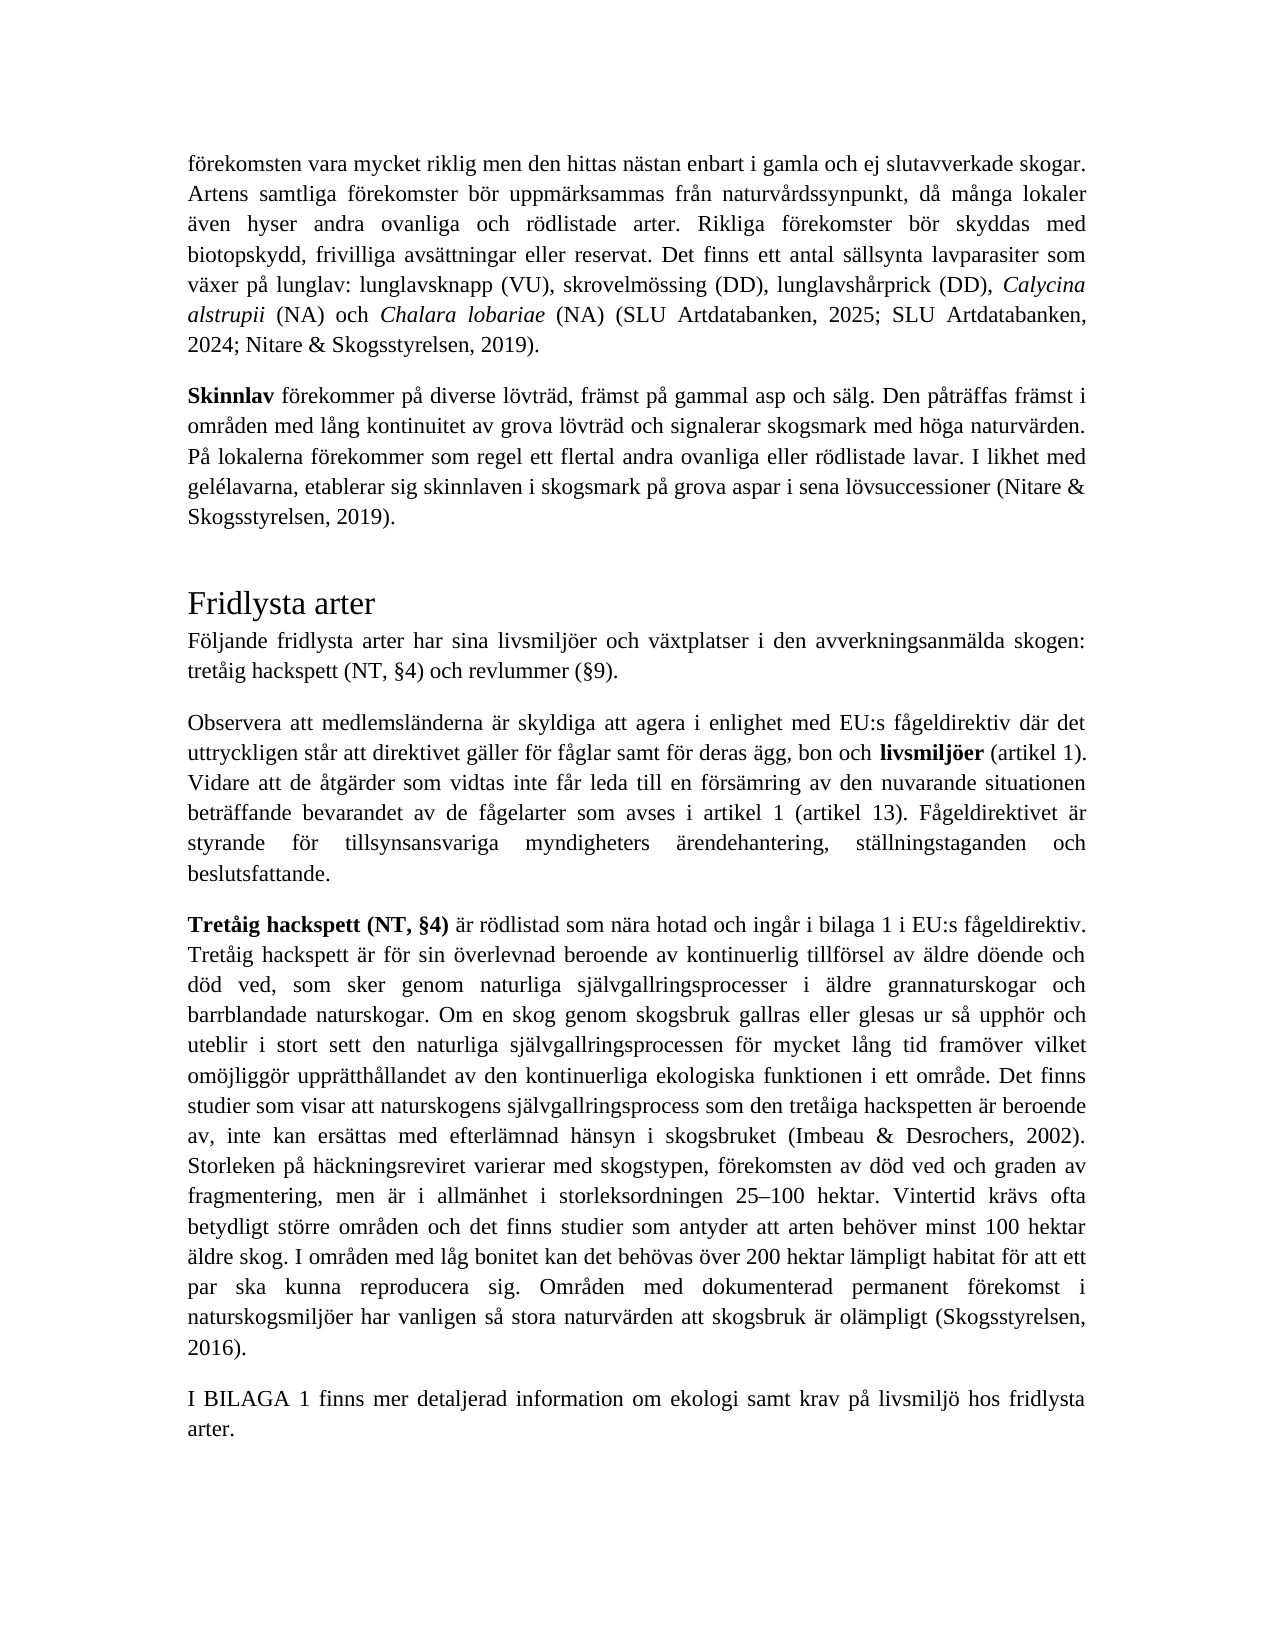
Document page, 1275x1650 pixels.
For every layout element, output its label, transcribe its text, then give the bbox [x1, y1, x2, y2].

text I BILAGA 1 finns mer detaljerad information om ekologi samt krav på livsmiljö hos fridlysta arter. [187, 1385, 1087, 1441]
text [187, 150, 1087, 358]
text Följande fridlysta arter har sina livsmiljöer och växtplatser i den avverkningsanmälda skogen: tretåig hackspett (NT, §4) och revlummer (§9). [187, 627, 1087, 684]
text Observera att medlemsländerna är skyldiga att agera i enlighet med EU:s fågeldirektiv där det uttryckligen står att direktivet gäller för fåglar samt för deras ägg, bon och livsmiljöer (artikel 1). Vidare att de åtgärder som vidtas inte får leda till en försämring av den nuvarande situationen beträffande bevarandet av de fågelarter som avses i artikel 1 (artikel 13). Fågeldirektivet är styrande för tillsynsansvariga myndigheters ärendehantering, ställningstaganden och beslutsfattande. [187, 709, 1087, 886]
text Skinnlav förekommer på diverse lövträd, främst på gammal asp och sälg. Den påträffas främst i områden med lång kontinuitet av grova lövträd och signalerar skogsmark med höga naturvärden. På lokalerna förekommer som regel ett flertal andra ovanliga eller rödlistade lavar. I likhet med gelélavarna, etablerar sig skinnlaven i skogsmark på grova aspar i sena lövsuccessioner (Nitare & Skogsstyrelsen, 2019). [187, 382, 1087, 529]
subtitle Fridlysta arter [187, 583, 1087, 622]
text Tretåig hackspett (NT, §4) är rödlistad som nära hotad och ingår i bilaga 1 i EU:s fågeldirektiv. Tretåig hackspett är för sin överlevnad beroende av kontinuerlig tillförsel av äldre döende och död ved, som sker genom naturliga självgallringsprocesser i äldre grannaturskogar och barrblandade naturskogar. Om en skog genom skogsbruk gallras eller glesas ur så upphör och uteblir i stort sett den naturliga självgallringsprocessen för mycket lång tid framöver vilket omöjliggör upprätthållandet av den kontinuerliga ekologiska funktionen i ett område. Det finns studier som visar att naturskogens självgallringsprocess som den tretåiga hackspetten är beroende av, inte kan ersättas med efterlämnad hänsyn i skogsbruket (Imbeau & Desrochers, 2002). Storleken på häckningsreviret varierar med skogstypen, förekomsten av död ved och graden av fragmentering, men är i allmänhet i storleksordningen 25–100 hektar. Vintertid krävs ofta betydligt större områden och det finns studier som antyder att arten behöver minst 100 hektar äldre skog. I områden med låg bonitet kan det behövas över 200 hektar lämpligt habitat för att ett par ska kunna reproducera sig. Områden med dokumenterad permanent förekomst i naturskogsmiljöer har vanligen så stora naturvärden att skogsbruk är olämpligt (Skogsstyrelsen, 2016). [187, 911, 1087, 1360]
